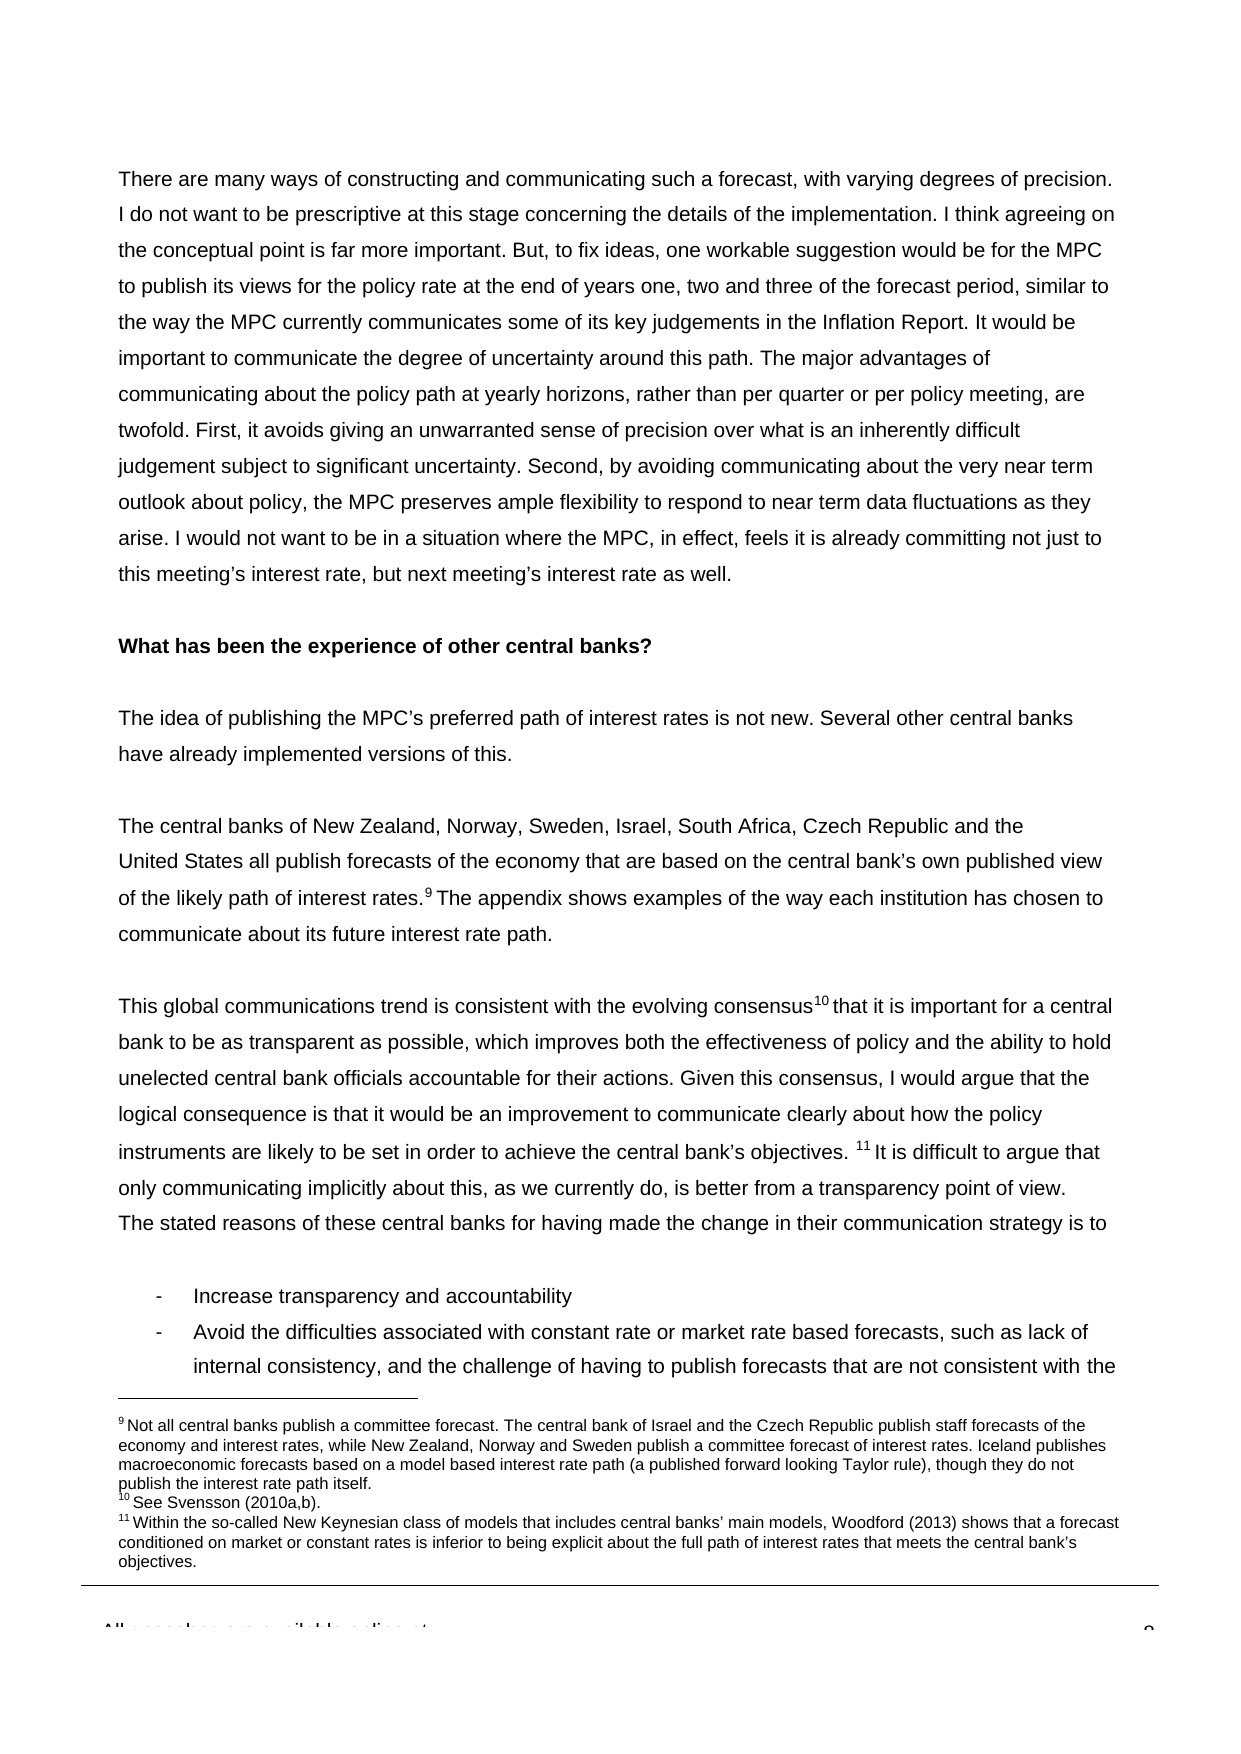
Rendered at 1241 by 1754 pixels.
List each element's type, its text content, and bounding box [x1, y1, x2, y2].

text 11 Within the so-called New Keynesian class of models that includes central banks’ main models, Woodford (2013) shows that a forecast conditioned on market or constant rates is inferior to being explicit about the full path of interest rates that meets the central bank’s objectives. [118, 1512, 1121, 1571]
text 9 Not all central banks publish a committee forecast. The central bank of Israel and the Czech Republic publish staff forecasts of the economy and interest rates, while New Zealand, Norway and Sweden publish a committee forecast of interest rates. Iceland publishes macroeconomic forecasts based on a model based interest rate path (a published forward looking Taylor rule), though they do not publish the interest rate path itself. [118, 1393, 1108, 1493]
text This global communications trend is consistent with the evolving consensus10 that it is important for a central bank to be as transparent as possible, which improves both the effectiveness of policy and the ability to hold unelected central bank officials accountable for their actions. Given this consensus, I would argue that the logical consequence is that it would be an improvement to communicate clearly about how the policy instruments are likely to be set in order to achieve the central bank’s objectives. 11 It is difficult to argue that only communicating implicitly about this, as we currently do, is better from a transparency point of view. [118, 993, 1134, 1199]
text United States all publish forecasts of the economy that are based on the central bank’s own published view of the likely path of interest rates.9 The appendix shows examples of the way each institution has chosen to communicate about its future interest rate path. [118, 849, 1104, 946]
text 10 See Svensson (2010a,b). [118, 1493, 1134, 1512]
list Avoid the difficulties associated with constant rate or market rate based forecasts, such as lack of internal consistency, and the challenge of having to publish forecasts that are not consistent with the [156, 1319, 1116, 1378]
text The stated reasons of these central banks for having made the change in their communication strategy is to [118, 1211, 1134, 1235]
list Increase transparency and accountability [156, 1283, 1134, 1308]
text The idea of publishing the MPC’s preferred path of interest rates is not new. Several other central banks have already implemented versions of this. [118, 706, 1076, 765]
subtitle What has been the experience of other central banks? [118, 634, 1134, 658]
text There are many ways of constructing and communicating such a forecast, with varying degrees of precision. I do not want to be prescriptive at this stage concerning the details of the implementation. I think agreeing on the conceptual point is far more important. But, to fix ideas, one workable suggestion would be for the MPC to publish its views for the policy rate at the end of years one, two and three of the forecast period, similar to the way the MPC currently communicates some of its key judgements in the Inflation Report. It would be important to communicate the degree of uncertainty around this path. The major advantages of communicating about the policy path at yearly horizons, rather than per quarter or per policy meeting, are twofold. First, it avoids giving an unwarranted sense of precision over what is an inherently difficult judgement subject to significant uncertainty. Second, by avoiding communicating about the very near term outlook about policy, the MPC preserves ample flexibility to respond to near term data fluctuations as they arise. I would not want to be in a situation where the MPC, in effect, feels it is already committing not just to this meeting’s interest rate, but next meeting’s interest rate as well. [118, 166, 1118, 586]
text The central banks of New Zealand, Norway, Sweden, Israel, South Africa, Czech Republic and the [118, 813, 1134, 837]
